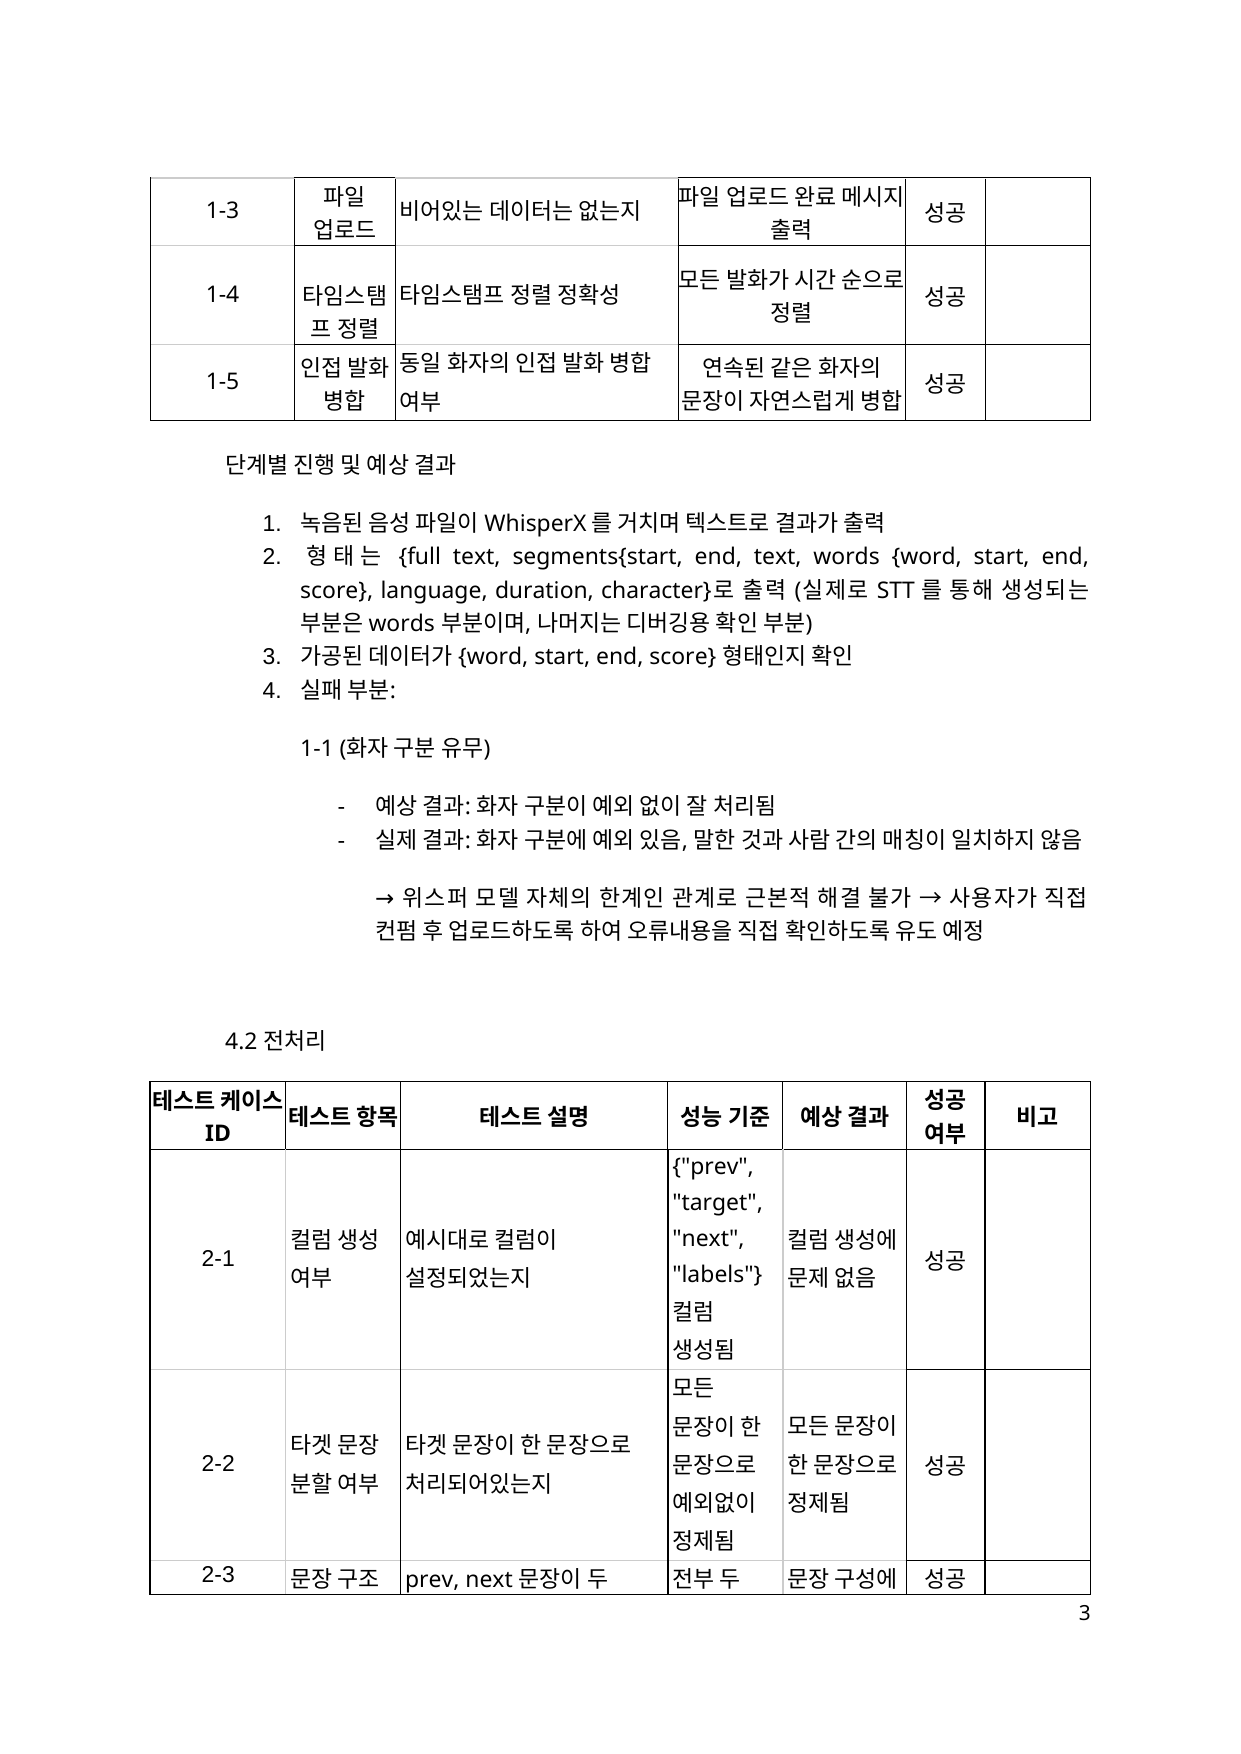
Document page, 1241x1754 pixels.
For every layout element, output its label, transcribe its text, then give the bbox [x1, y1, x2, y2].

table_cell 2-3 [151, 1561, 285, 1594]
table_header [783, 1082, 906, 1149]
table_cell [679, 178, 905, 245]
table_header [668, 1082, 782, 1149]
table_cell [906, 178, 985, 245]
table_cell [784, 1561, 906, 1594]
table_cell [907, 1150, 984, 1369]
table_cell [906, 345, 985, 420]
table_header [151, 1082, 285, 1149]
table_header [907, 1082, 984, 1149]
table_cell 2-2 [151, 1370, 285, 1559]
table_header [286, 1082, 400, 1149]
table_cell [986, 345, 1090, 420]
table_cell [669, 1561, 782, 1594]
table_cell [286, 1150, 400, 1369]
table_cell [907, 1370, 984, 1559]
table_cell [986, 1561, 1090, 1594]
table_cell [679, 246, 905, 344]
table_header [401, 1082, 667, 1149]
table_cell [401, 1370, 667, 1559]
table_cell [286, 1561, 400, 1594]
table_cell 1-3 [151, 179, 294, 245]
table_cell 1-5 [151, 345, 294, 420]
table_cell [986, 1370, 1090, 1559]
table_cell [669, 1150, 782, 1369]
table_cell [784, 1150, 906, 1369]
table_cell [401, 1561, 667, 1594]
table_cell [286, 1370, 400, 1559]
table_cell [986, 1150, 1090, 1369]
table_cell [669, 1370, 782, 1559]
table_cell [784, 1370, 906, 1559]
table_cell [396, 345, 678, 420]
table_header [986, 1082, 1090, 1149]
table_cell [396, 246, 678, 344]
table_cell [401, 1150, 667, 1369]
table_cell [295, 178, 395, 245]
table_cell [295, 345, 395, 420]
table_cell [396, 179, 678, 245]
table_cell [986, 178, 1090, 245]
table_cell [295, 246, 395, 344]
table_cell [907, 1561, 984, 1594]
table_cell 2-1 [151, 1150, 285, 1369]
table_cell [986, 246, 1090, 344]
table_cell [906, 246, 985, 344]
table_cell [679, 345, 905, 420]
table_cell 1-4 [151, 246, 294, 344]
